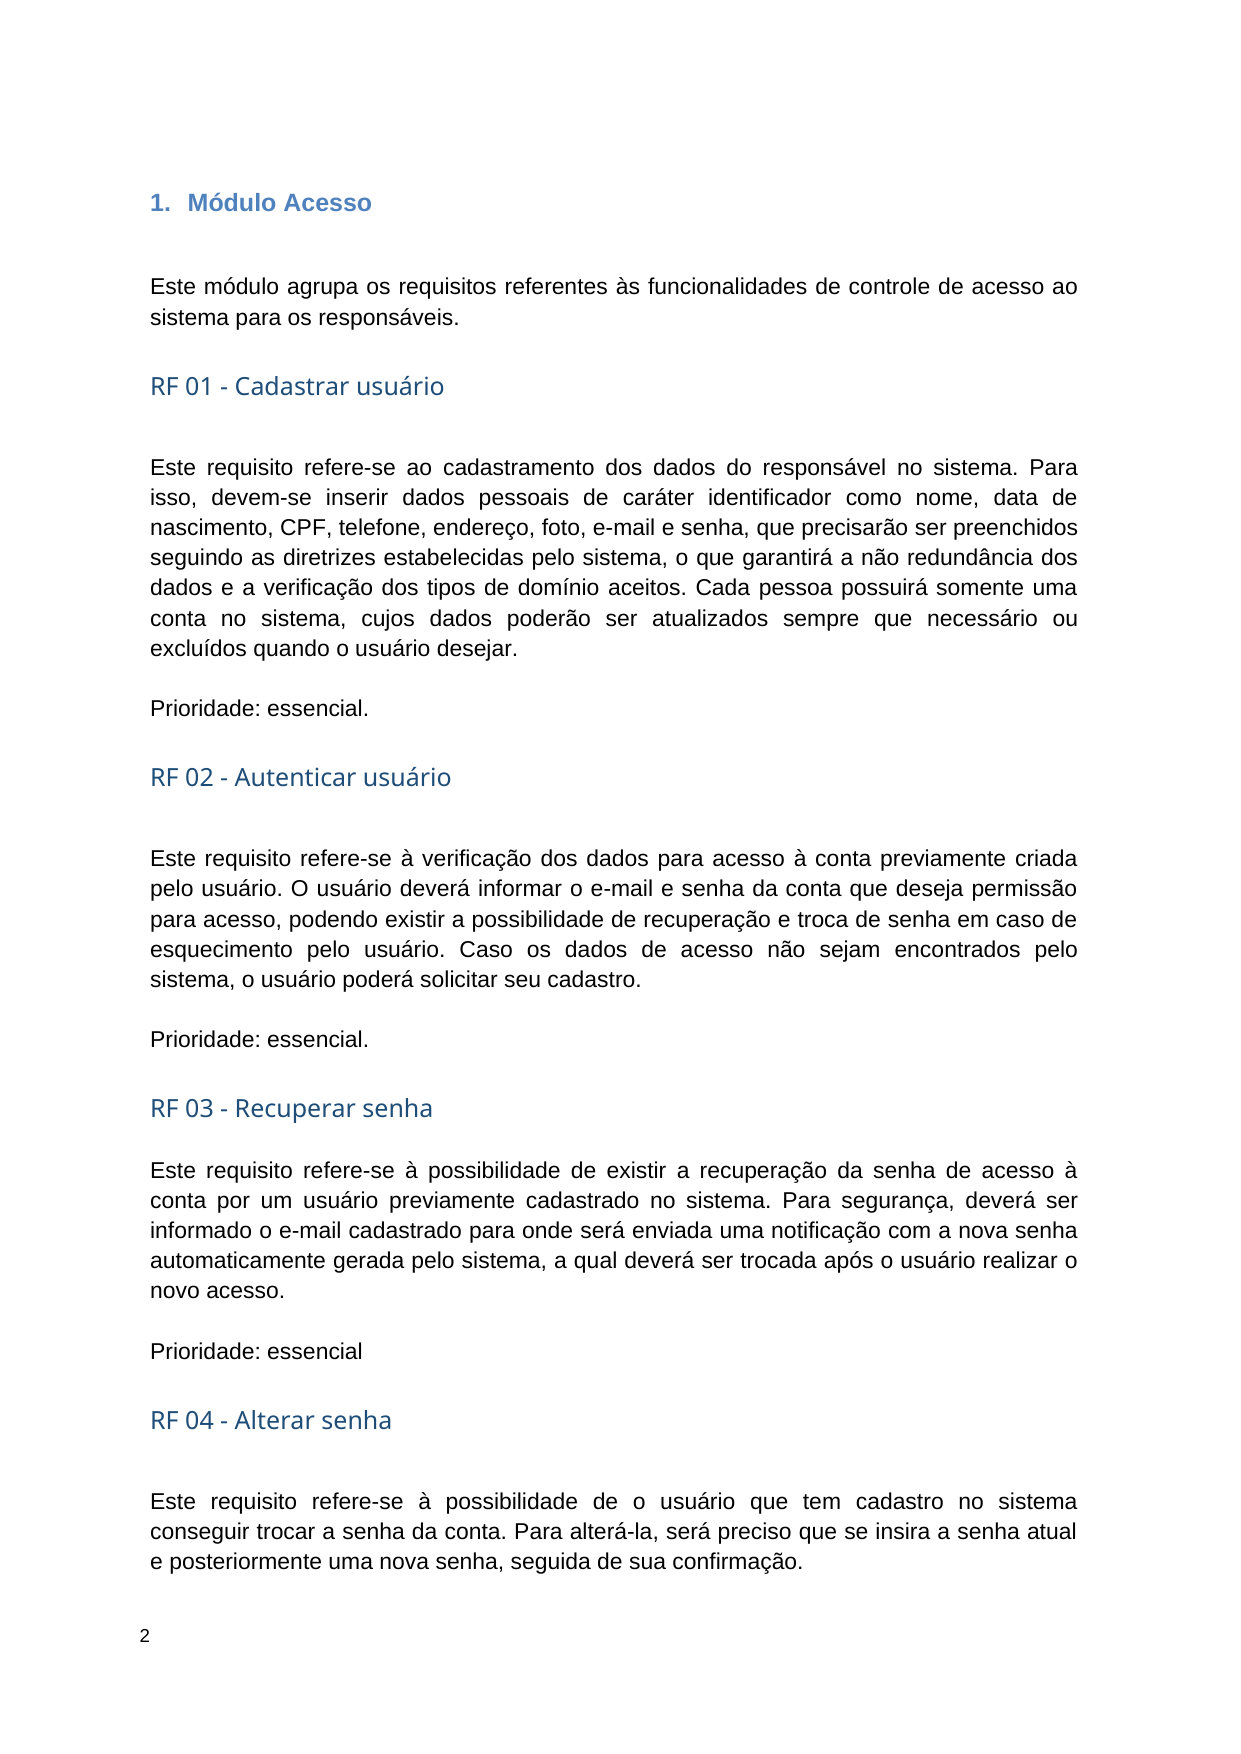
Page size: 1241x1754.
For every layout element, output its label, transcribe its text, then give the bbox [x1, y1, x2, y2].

text Prioridade: essencial. [150, 695, 1090, 722]
text Este requisito refere-se ao cadastramento dos dados do responsável no sistema. Para isso, devem-se inserir dados pessoais de caráter identificador como nome, data de nascimento, CPF, telefone, endereço, foto, e-mail e senha, que precisarão ser preenchidos seguindo as diretrizes estabelecidas pelo sistema, o que garantirá a não redundância dos dados e a verificação dos tipos de domínio aceitos. Cada pessoa possuirá somente uma conta no sistema, cujos dados poderão ser atualizados sempre que necessário ou excluídos quando o usuário desejar. [150, 453, 1078, 661]
text Prioridade: essencial. [150, 1026, 1090, 1053]
subtitle RF 03 - Recuperar senha [150, 1091, 1090, 1125]
text Este requisito refere-se à possibilidade de o usuário que tem cadastro no sistema conseguir trocar a senha da conta. Para alterá-la, será preciso que se insira a senha atual e posteriormente uma nova senha, seguida de sua confirmação. [150, 1488, 1078, 1575]
text Este requisito refere-se à verificação dos dados para acesso à conta previamente criada pelo usuário. O usuário deverá informar o e-mail e senha da conta que deseja permissão para acesso, podendo existir a possibilidade de recuperação e troca de senha em caso de esquecimento pelo usuário. Caso os dados de acesso não sejam encontrados pelo sistema, o usuário poderá solicitar seu cadastro. [150, 845, 1078, 992]
text Prioridade: essencial [150, 1338, 1090, 1364]
subtitle Módulo Acesso [150, 187, 1090, 216]
text Este módulo agrupa os requisitos referentes às funcionalidades de controle de acesso ao sistema para os responsáveis. [150, 273, 1078, 330]
text Este requisito refere-se à possibilidade de existir a recuperação da senha de acesso à conta por um usuário previamente cadastrado no sistema. Para segurança, deverá ser informado o e-mail cadastrado para onde será enviada uma notificação com a nova senha automaticamente gerada pelo sistema, a qual deverá ser trocada após o usuário realizar o novo acesso. [150, 1157, 1078, 1304]
subtitle RF 01 - Cadastrar usuário [150, 368, 1090, 402]
subtitle RF 02 - Autenticar usuário [150, 760, 1090, 794]
subtitle RF 04 - Alterar senha [150, 1402, 1090, 1437]
